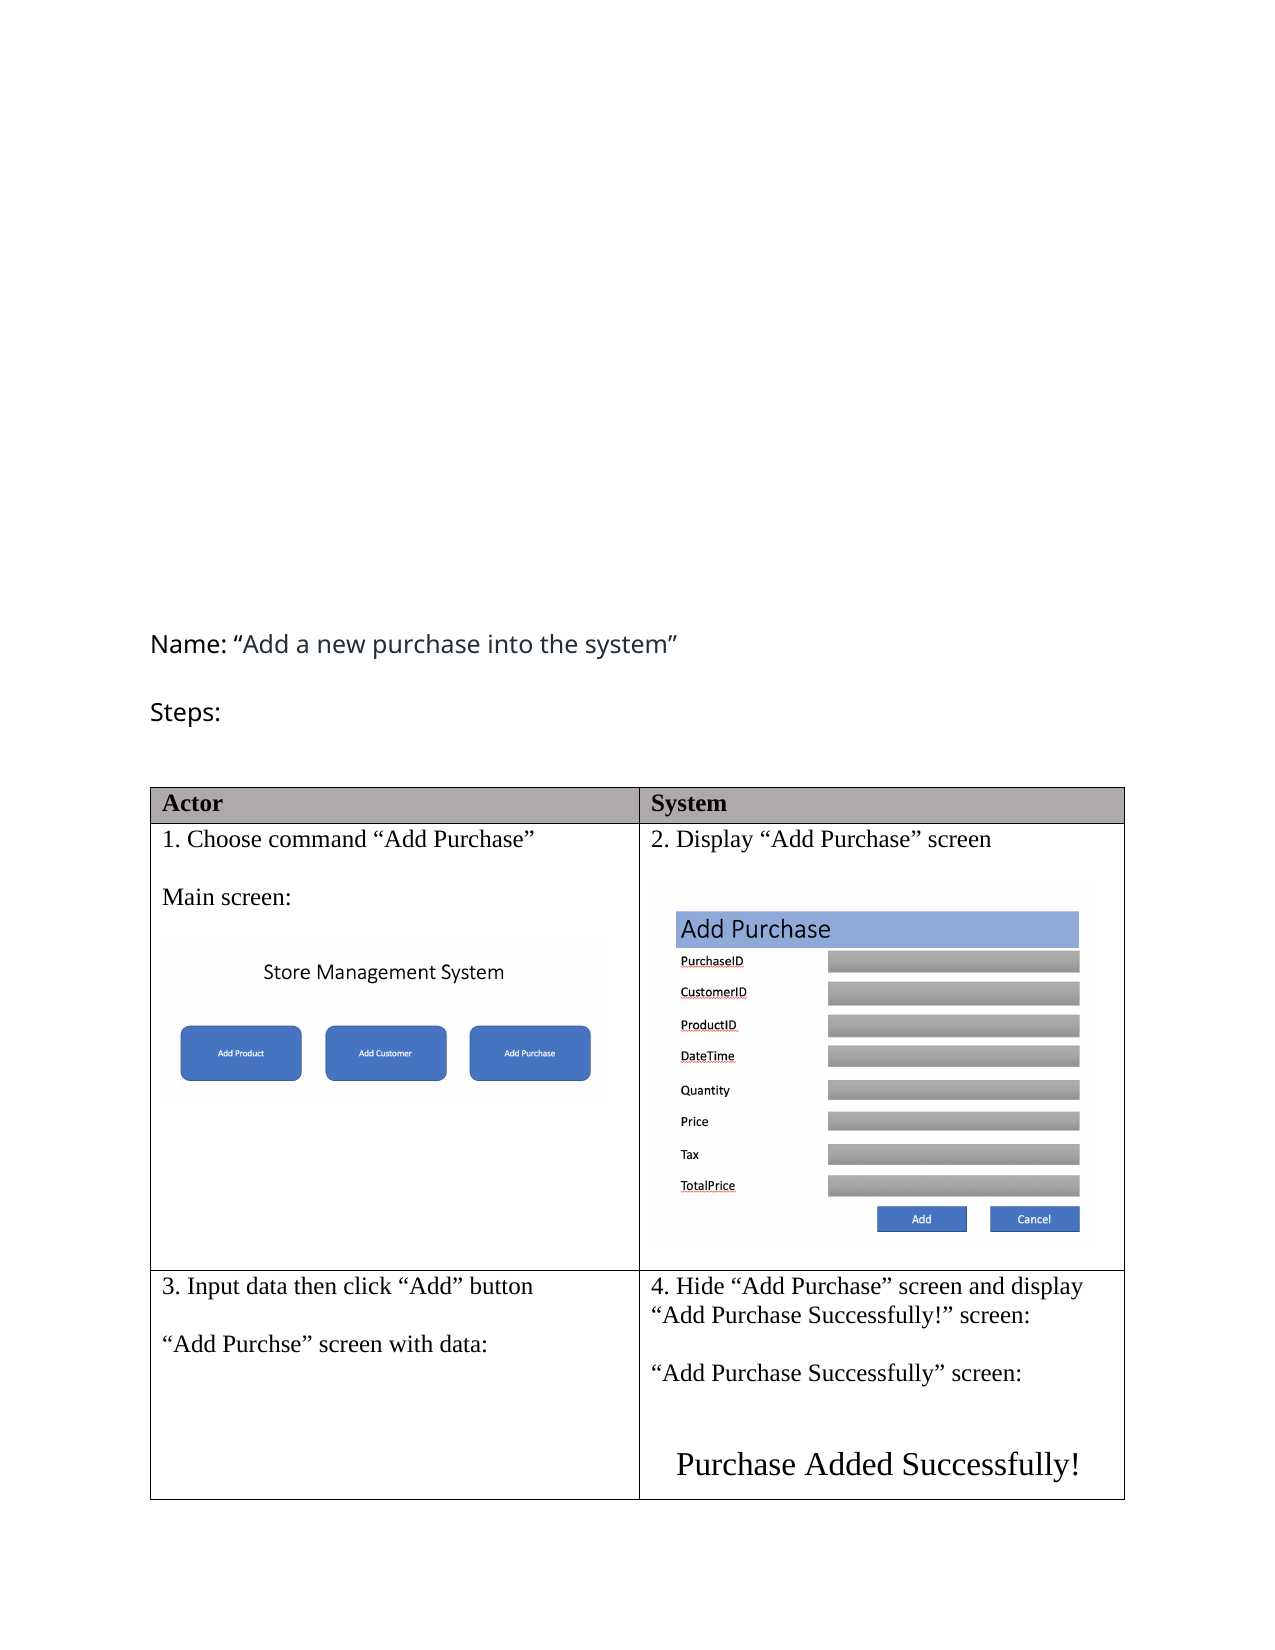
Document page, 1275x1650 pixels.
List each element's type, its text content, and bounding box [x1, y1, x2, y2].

text Name: “Add a new purchase into the system” [150, 627, 1125, 661]
table_header System [640, 788, 1124, 823]
picture [650, 881, 1097, 1242]
picture [161, 939, 608, 1102]
table_cell 1. Choose command “Add Purchase” Main screen: [151, 824, 639, 1270]
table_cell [640, 1271, 1124, 1499]
table_cell 2. Display “Add Purchase” screen [640, 824, 1124, 1270]
table_header Actor [151, 788, 639, 823]
text Steps: [150, 695, 1125, 729]
table_cell 3. Input data then click “Add” button “Add Purchse” screen with data: [151, 1271, 639, 1499]
